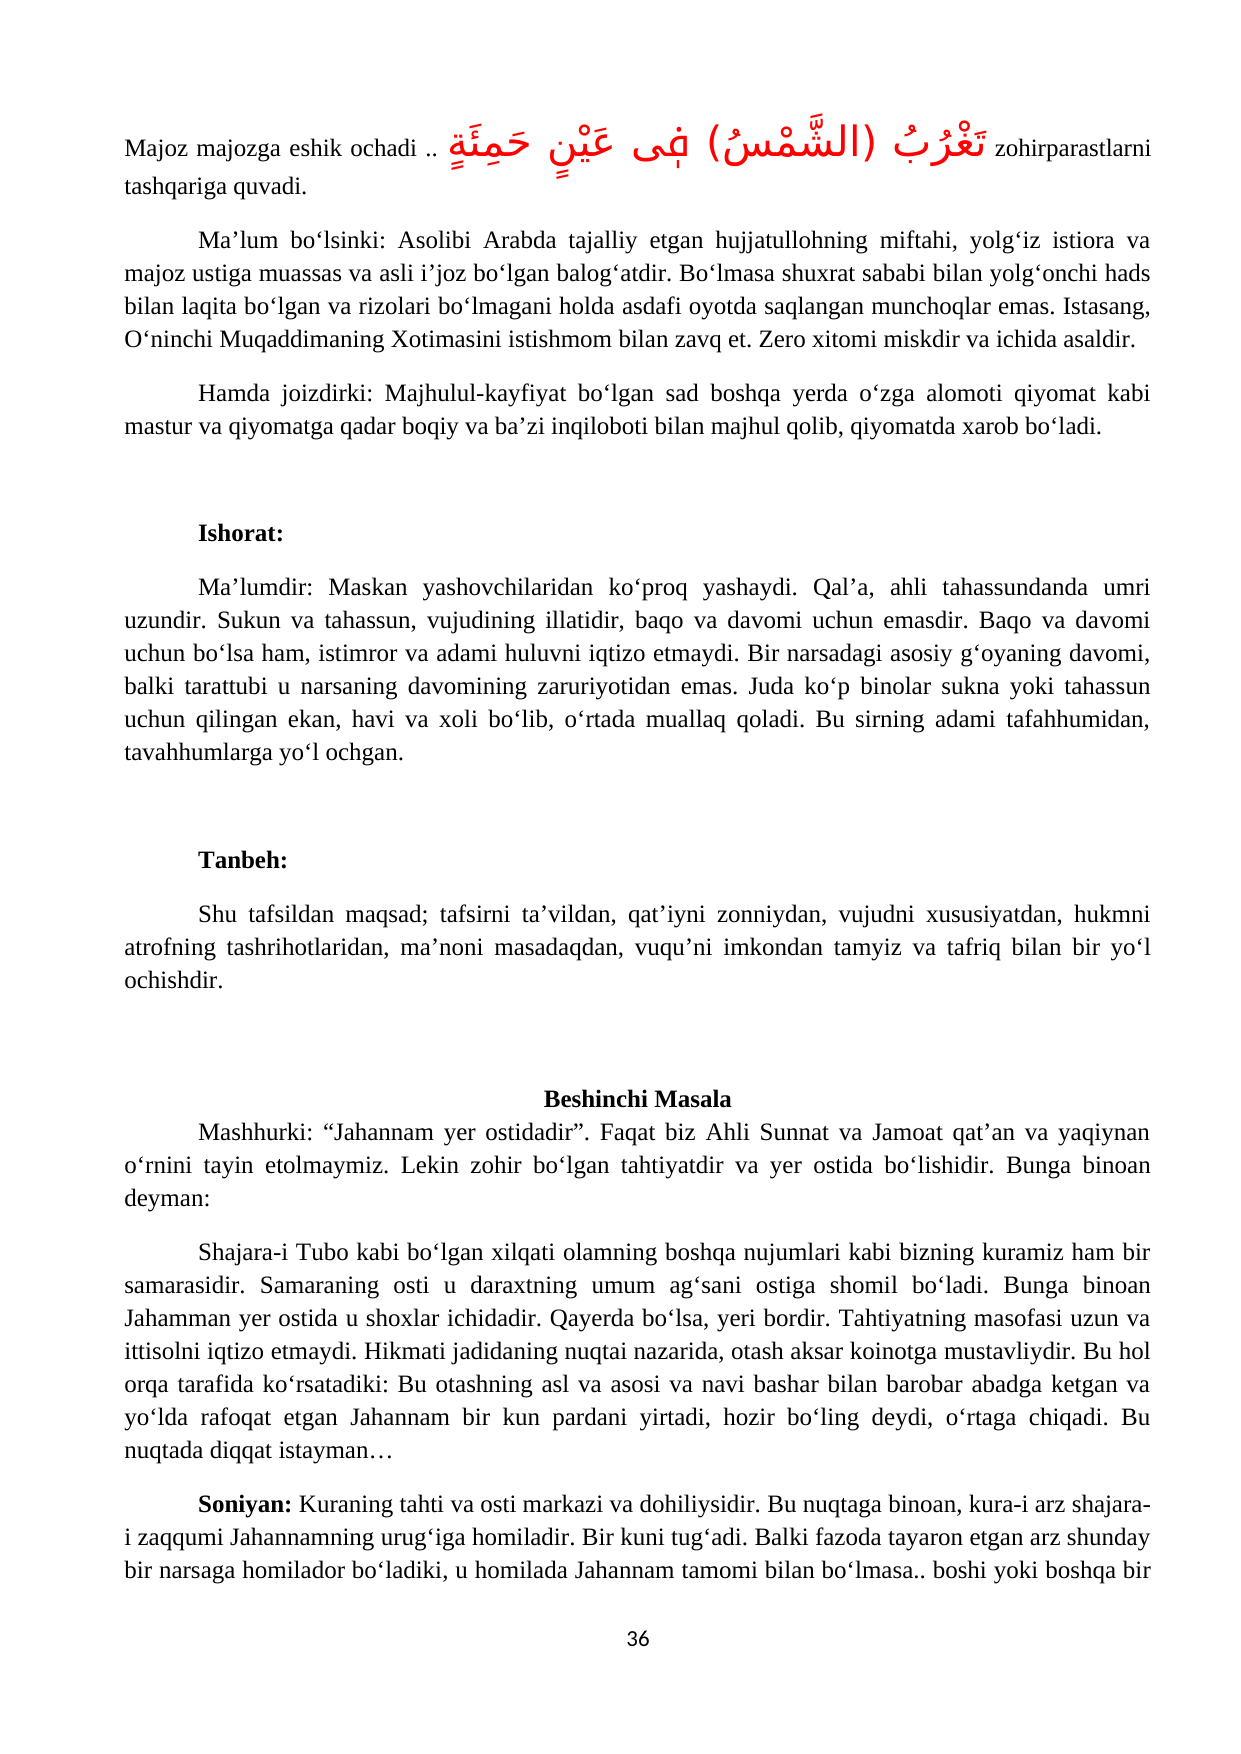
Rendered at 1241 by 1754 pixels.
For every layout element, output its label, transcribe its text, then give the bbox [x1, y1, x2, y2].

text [124, 1489, 1152, 1583]
text Ma’lumdir: Maskan yashovchilaridan ko‘proq yashaydi. Qal’a, ahli tahassundanda umri uzundir. Sukun va tahassun, vujudining illatidir, baqo va davomi uchun emasdir. Baqo va davomi uchun bo‘lsa ham, istimror va adami huluvni iqtizo etmaydi. Bir narsadagi asosiy g‘oyaning davomi, balki tarattubi u narsaning davomining zaruriyotidan emas. Juda ko‘p binolar sukna yoki tahassun uchun qilingan ekan, havi va xoli bo‘lib, o‘rtada muallaq qoladi. Bu sirning adami tafahhumidan, tavahhumlarga yo‘l ochgan. [124, 572, 1152, 766]
text Ishorat: [124, 518, 1152, 547]
text Hamda joizdirki: Majhulul-kayfiyat bo‘lgan sad boshqa yerda o‘zga alomoti qiyomat kabi mastur va qiyomatga qadar boqiy va ba’zi inqiloboti bilan majhul qolib, qiyomatda xarob bo‘ladi. [124, 378, 1152, 439]
text Shajara-i Tubo kabi bo‘lgan xilqati olamning boshqa nujumlari kabi bizning kuramiz ham bir samarasidir. Samaraning osti u daraxtning umum ag‘sani ostiga shomil bo‘ladi. Bunga binoan Jahamman yer ostida u shoxlar ichidadir. Qayerda bo‘lsa, yeri bordir. Tahtiyatning masofasi uzun va ittisolni iqtizo etmaydi. Hikmati jadidaning nuqtai nazarida, otash aksar koinotga mustavliydir. Bu hol orqa tarafida ko‘rsatadiki: Bu otashning asl va asosi va navi bashar bilan barobar abadga ketgan va yo‘lda rafoqat etgan Jahannam bir kun pardani yirtadi, hozir bo‘ling deydi, o‘rtaga chiqadi. Bu nuqtada diqqat istayman… [124, 1237, 1152, 1463]
text Ma’lum bo‘lsinki: Asolibi Arabda tajalliy etgan hujjatullohning miftahi, yolg‘iz istiora va majoz ustiga muassas va asli i’joz bo‘lgan balog‘atdir. Bo‘lmasa shuxrat sababi bilan yolg‘onchi hads bilan laqita bo‘lgan va rizolari bo‘lmagani holda asdafi oyotda saqlangan munchoqlar emas. Istasang, O‘ninchi Muqaddimaning Xotimasini istishmom bilan zavq et. Zero xitomi miskdir va ichida asaldir. [124, 225, 1152, 353]
text Mashhurki: “Jahannam yer ostidadir”. Faqat biz Ahli Sunnat va Jamoat qat’an va yaqiynan o‘rnini tayin etolmaymiz. Lekin zohir bo‘lgan tahtiyatdir va yer ostida bo‘lishidir. Bunga binoan deyman: [124, 1117, 1152, 1212]
text Shu tafsildan maqsad; tafsirni ta’vildan, qat’iyni zonniydan, vujudni xususiyatdan, hukmni atrofning tashrihotlaridan, ma’noni masadaqdan, vuqu’ni imkondan tamyiz va tafriq bilan bir yo‘l ochishdir. [124, 899, 1152, 994]
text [124, 118, 1152, 200]
subtitle Beshinchi Masala [124, 1084, 1152, 1112]
text Tanbeh: [124, 845, 1152, 874]
